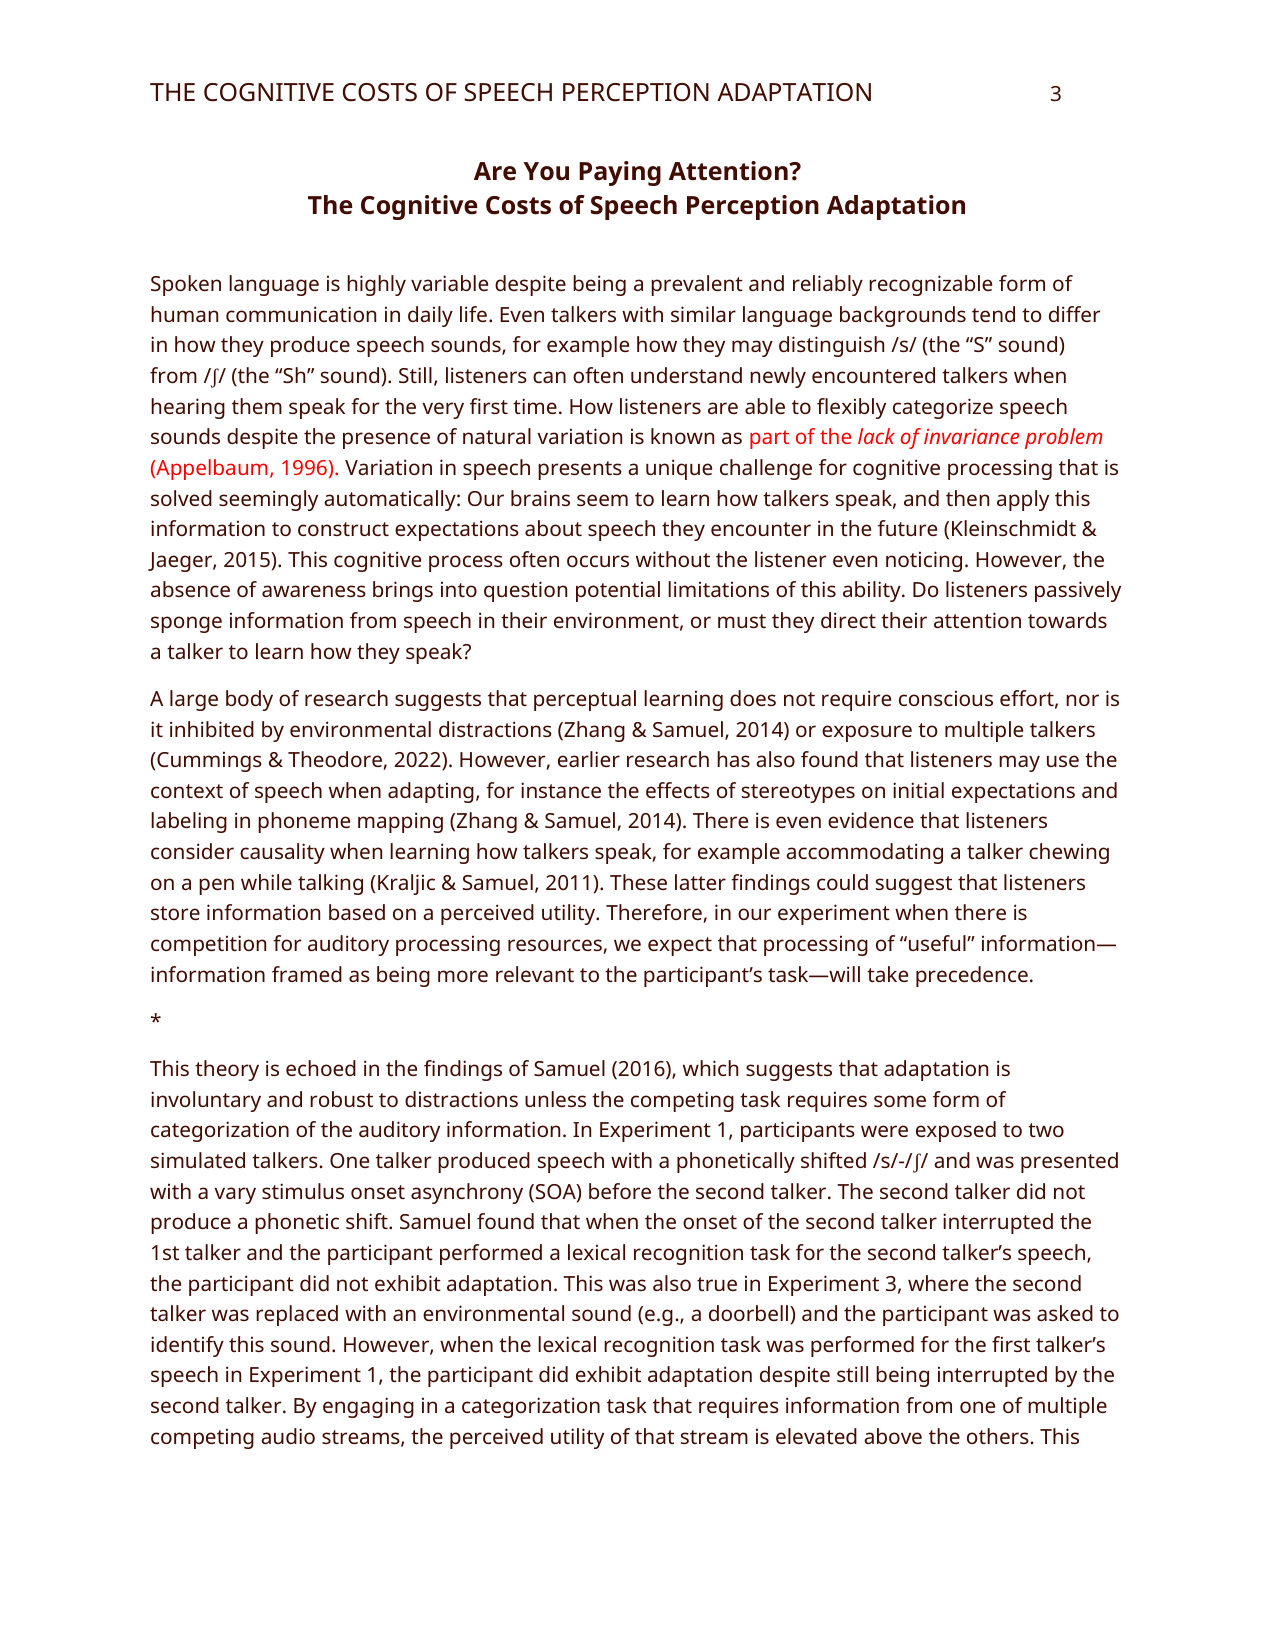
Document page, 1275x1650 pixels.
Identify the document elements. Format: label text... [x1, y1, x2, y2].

text A large body of research suggests that perceptual learning does not require conscious effort, nor is it inhibited by environmental distractions (Zhang & Samuel, 2014) or exposure to multiple talkers (Cummings & Theodore, 2022). However, earlier research has also found that listeners may use the context of speech when adapting, for instance the effects of stereotypes on initial expectations and labeling in phoneme mapping (Zhang & Samuel, 2014). There is even evidence that listeners consider causality when learning how talkers speak, for example accommodating a talker chewing on a pen while talking (Kraljic & Samuel, 2011). These latter findings could suggest that listeners store information based on a perceived utility. Therefore, in our experiment when there is competition for auditory processing resources, we expect that processing of “useful” information— information framed as being more relevant to the participant’s task—will take precedence. [150, 684, 1125, 988]
text Are You Paying Attention? [150, 154, 1125, 188]
text The Cognitive Costs of Speech Perception Adaptation [150, 188, 1125, 222]
text Spoken language is highly variable despite being a prevalent and reliably recognizable form of human communication in daily life. Even talkers with similar language backgrounds tend to differ in how they produce speech sounds, for example how they may distinguish /s/ (the “S” sound) from /ʃ/ (the “Sh” sound). Still, listeners can often understand newly encountered talkers when hearing them speak for the very first time. How listeners are able to flexibly categorize speech sounds despite the presence of natural variation is known as part of the lack of invariance problem (Appelbaum, 1996). Variation in speech presents a unique challenge for cognitive processing that is solved seemingly automatically: Our brains seem to learn how talkers speak, and then apply this information to construct expectations about speech they encounter in the future (Kleinschmidt & Jaeger, 2015). This cognitive process often occurs without the listener even noticing. However, the absence of awareness brings into question potential limitations of this ability. Do listeners passively sponge information from speech in their environment, or must they direct their attention towards a talker to learn how they speak? [150, 269, 1125, 665]
text * [150, 1007, 1125, 1036]
